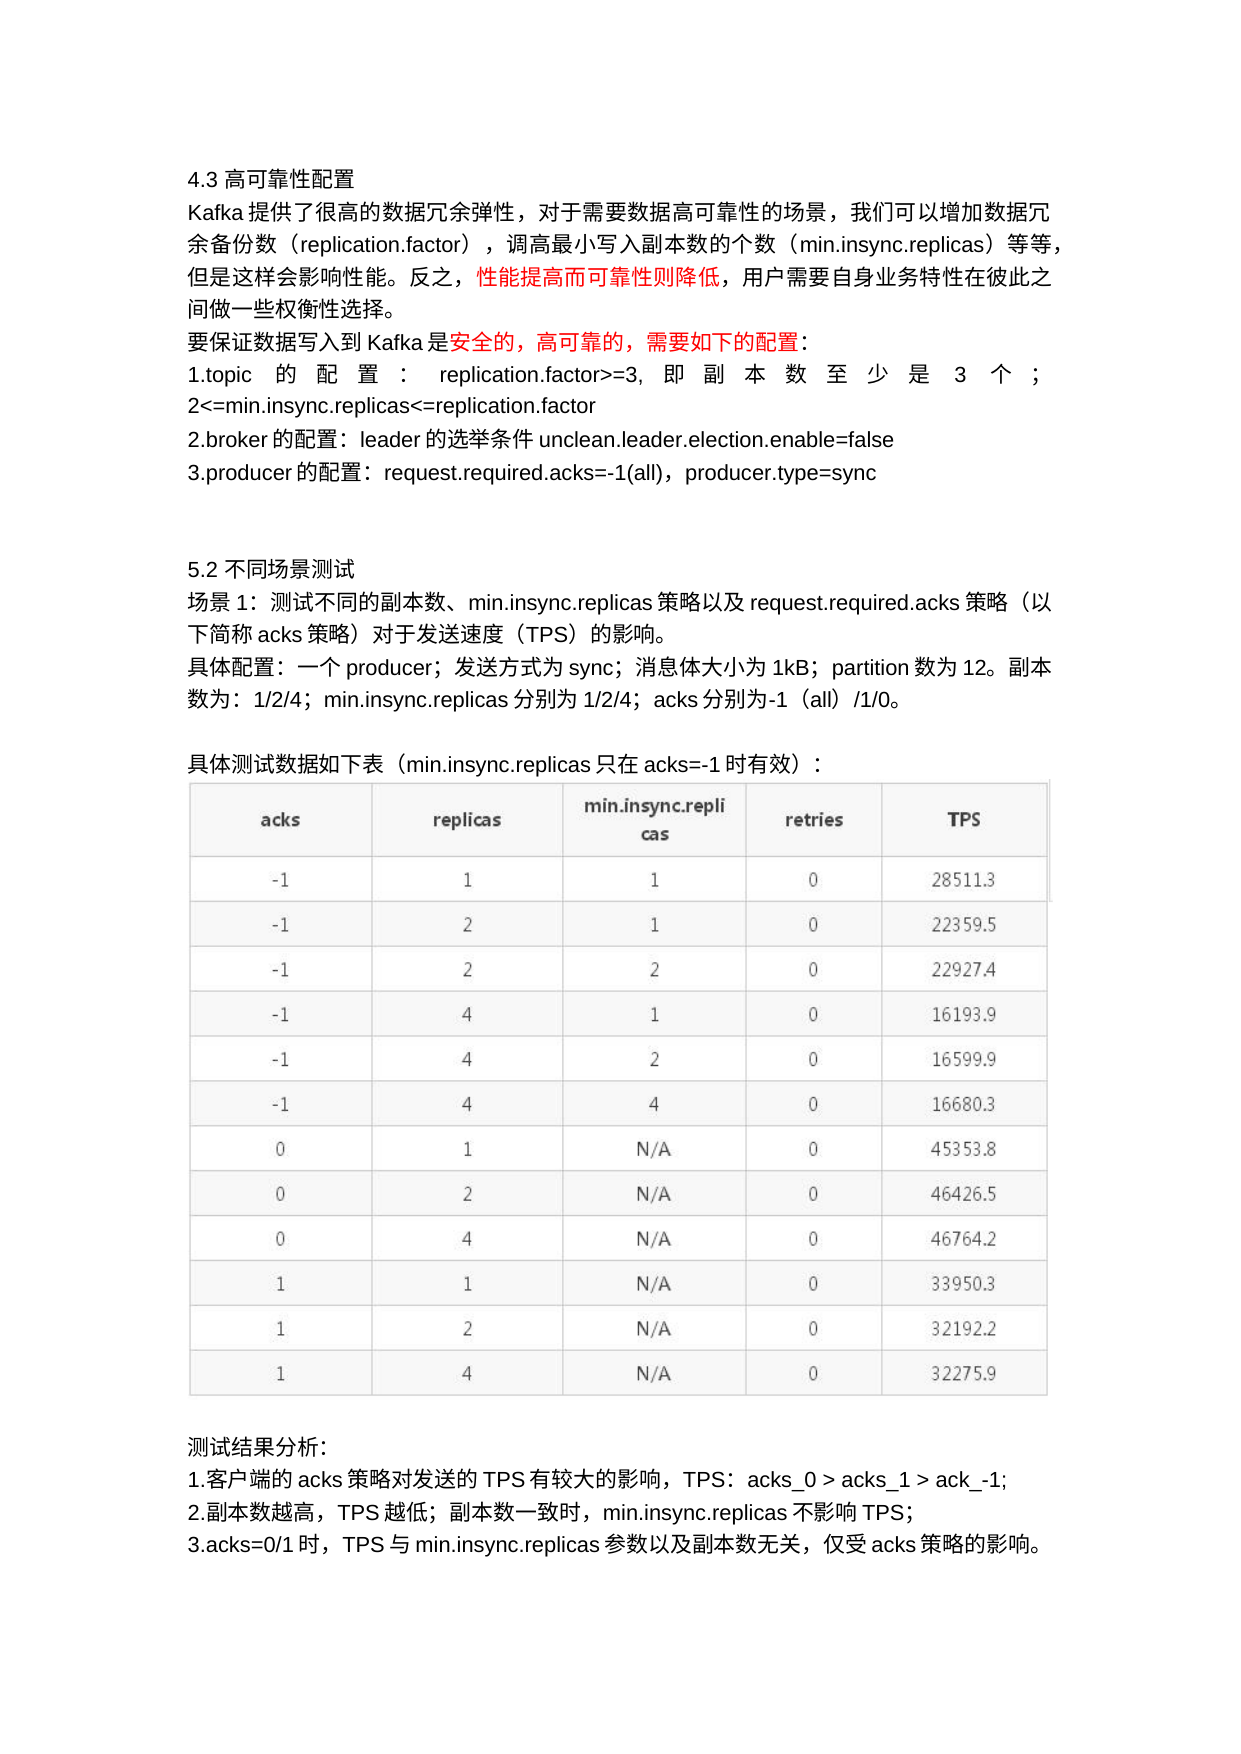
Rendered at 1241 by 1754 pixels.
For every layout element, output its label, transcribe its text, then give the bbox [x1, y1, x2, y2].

text Kafka提供了很高的数据冗余弹性，对于需要数据高可靠性的场景，我们可以增加数据冗余备份数（replication.factor），调高最小写入副本数的个数（min.insync.replicas）等等，但是这样会影响性能。反之，性能提高而可靠性则降低，用户需要自身业务特性在彼此之间做一些权衡性选择。 [187, 194, 1053, 324]
text 场景1：测试不同的副本数、min.insync.replicas策略以及request.required.acks策略（以下简称acks策略）对于发送速度（TPS）的影响。 [187, 584, 1053, 649]
text 4.3 高可靠性配置 [187, 162, 1053, 194]
picture [187, 779, 1053, 1401]
text 具体配置：一个producer；发送方式为sync；消息体大小为1kB；partition数为12。副本数为：1/2/4；min.insync.replicas分别为1/2/4；acks分别为-1（all）/1/0。 [187, 649, 1053, 714]
text 3.producer的配置：request.required.acks=-1(all)，producer.type=sync [187, 454, 1053, 487]
text 要保证数据写入到Kafka是安全的，高可靠的，需要如下的配置： [187, 324, 1053, 357]
text 5.2 不同场景测试 [187, 552, 1053, 584]
text 测试结果分析： [187, 1429, 1053, 1462]
text 1.客户端的acks策略对发送的TPS有较大的影响，TPS：acks_0 > acks_1 > ack_-1; [187, 1462, 1053, 1494]
text 具体测试数据如下表（min.insync.replicas只在acks=-1时有效）： [187, 747, 1053, 779]
text 2.broker的配置：leader的选举条件unclean.leader.election.enable=false [187, 422, 1053, 454]
text 1.topic的配置：replication.factor>=3,即副本数至少是3个；2<=min.insync.replicas<=replication.factor [187, 357, 1053, 422]
text 2.副本数越高，TPS越低；副本数一致时，min.insync.replicas不影响TPS； [187, 1494, 1053, 1527]
text 3.acks=0/1时，TPS与min.insync.replicas参数以及副本数无关，仅受acks策略的影响。 [187, 1527, 1053, 1559]
